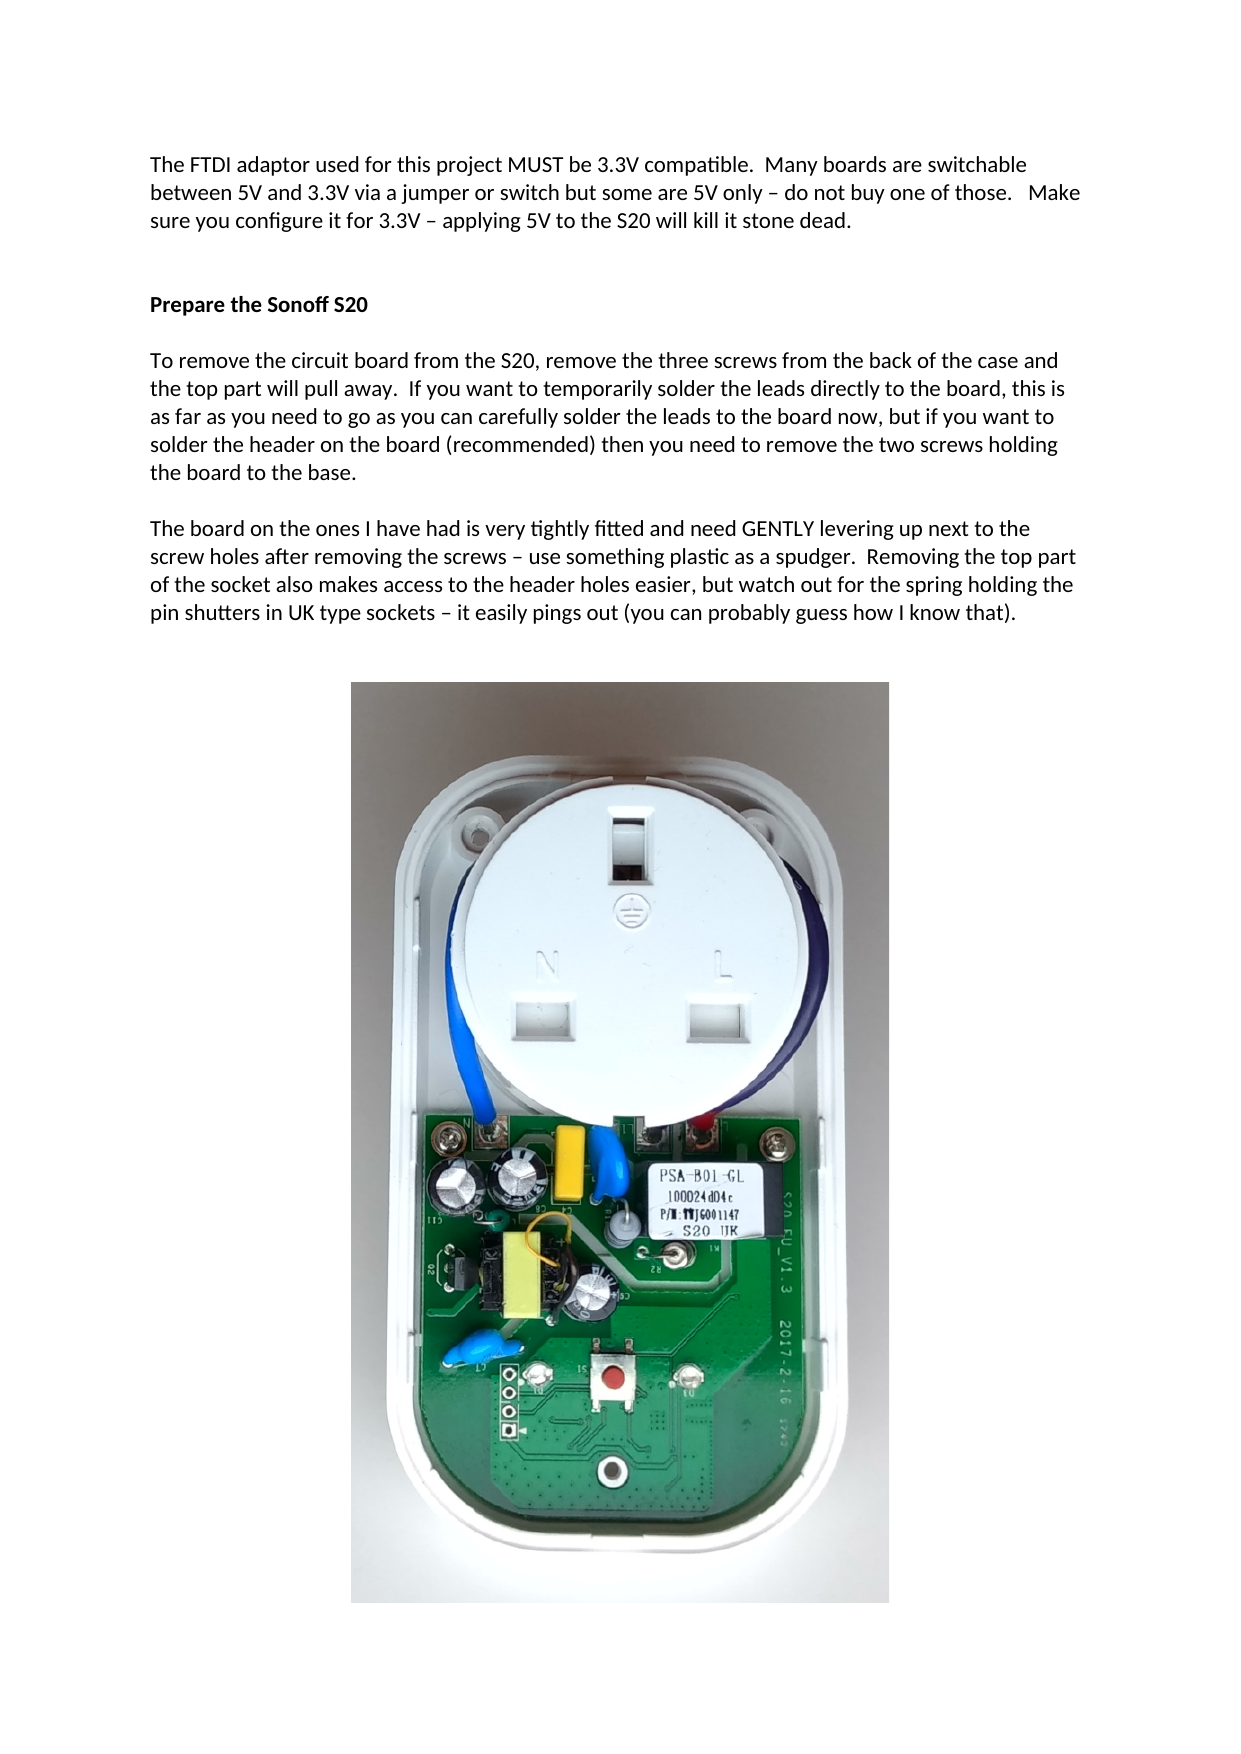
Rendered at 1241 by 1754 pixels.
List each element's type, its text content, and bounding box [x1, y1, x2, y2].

text To remove the circuit board from the S20, remove the three screws from the back of the case and the top part will pull away. If you want to temporarily solder the leads directly to the board, this is as far as you need to go as you can carefully solder the leads to the board now, but if you want to solder the header on the board (recommended) then you need to remove the two screws holding the board to the base. [150, 346, 1090, 486]
text The board on the ones I have had is very tightly fitted and need GENTLY levering up next to the screw holes after removing the screws – use something plastic as a spudger. Removing the top part of the socket also makes access to the header holes easier, but watch out for the spring holding the pin shutters in UK type sockets – it easily pings out (you can probably guess how I know that). [150, 514, 1090, 626]
picture [351, 682, 890, 1603]
text Prepare the Sonoff S20 [150, 290, 1090, 318]
